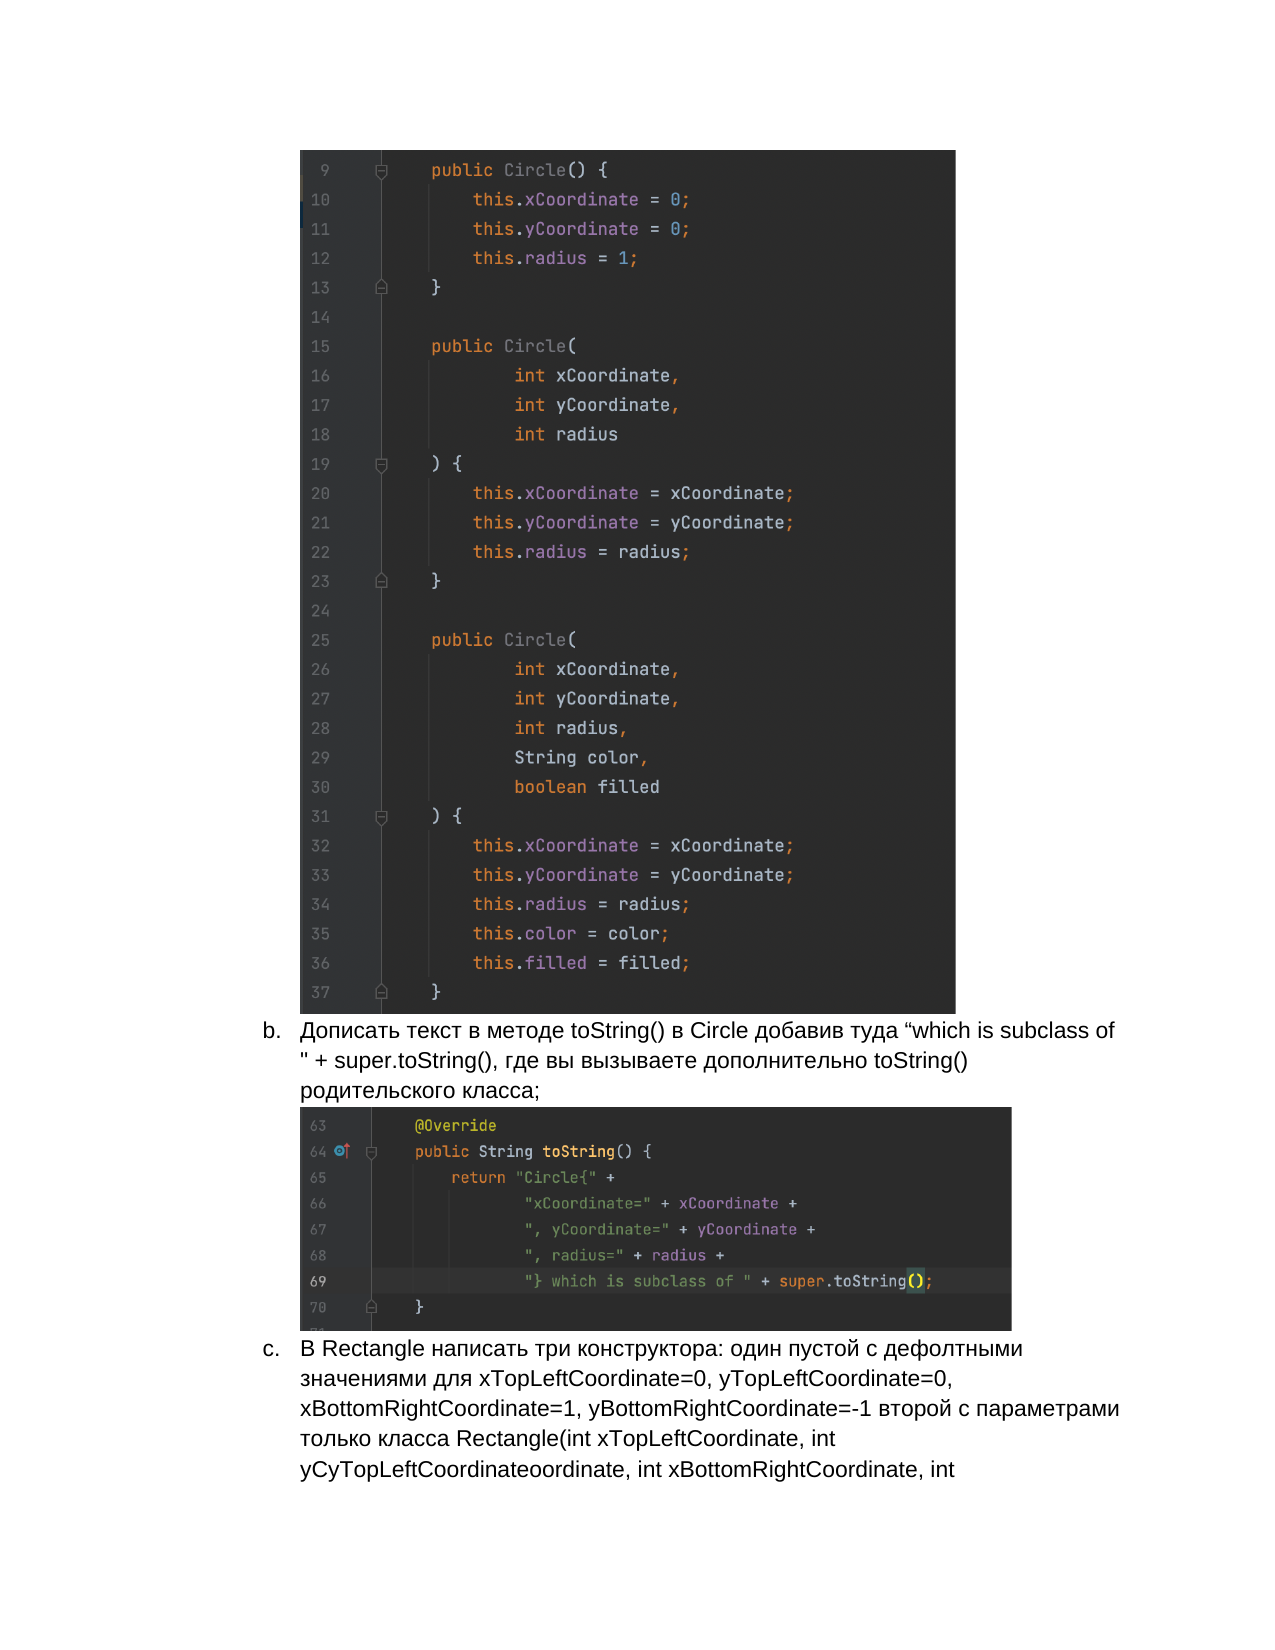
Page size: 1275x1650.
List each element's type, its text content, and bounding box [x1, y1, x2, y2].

picture [300, 1107, 1012, 1331]
list Дописать текст в методе toString() в Circle добавив туда “which is subclass of " + super.toString(), где вы вызываете дополнительно toString() родительского класса; [262, 1017, 1125, 1104]
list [262, 1335, 1125, 1482]
picture [300, 150, 956, 1014]
